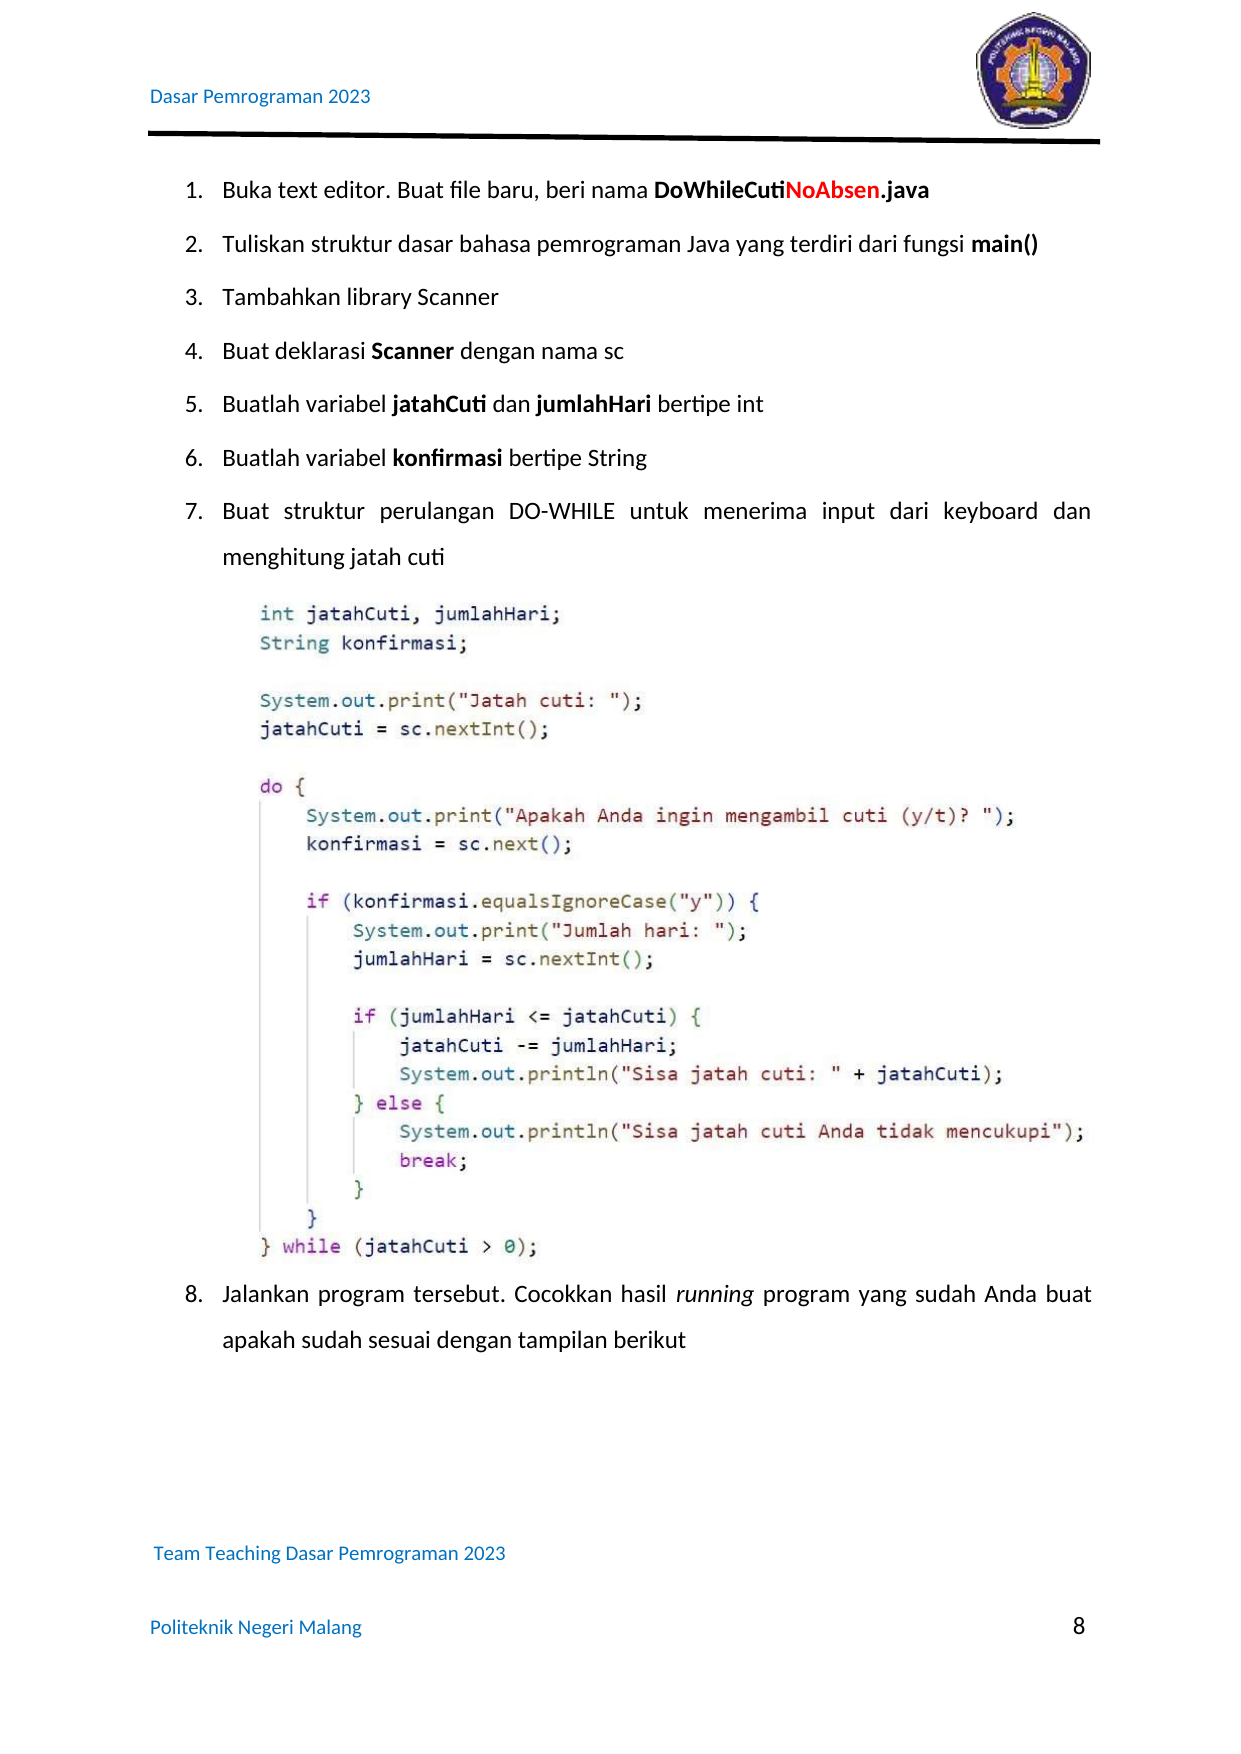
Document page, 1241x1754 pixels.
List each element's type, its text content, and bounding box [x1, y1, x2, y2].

list Tambahkan library Scanner [184, 281, 1092, 312]
list Tuliskan struktur dasar bahasa pemrograman Java yang terdiri dari fungsi main() [184, 228, 1092, 258]
list Buatlah variabel konfirmasi bertipe String [184, 442, 1092, 472]
list Jalankan program tersebut. Cocokkan hasil running program yang sudah Anda buat apakah sudah sesuai dengan tampilan berikut [184, 1278, 1092, 1354]
picture [150, 79, 429, 108]
list Buatlah variabel jatahCuti dan jumlahHari bertipe int [184, 388, 1092, 419]
list Buka text editor. Buat file baru, beri nama DoWhileCutiNoAbsen.java [184, 174, 1092, 205]
list Buat deklarasi Scanner dengan nama sc [184, 335, 1092, 365]
picture [976, 12, 1091, 129]
picture [242, 586, 1096, 1276]
list Buat struktur perulangan DO-WHILE untuk menerima input dari keyboard dan menghitung jatah cuti [184, 495, 1092, 571]
